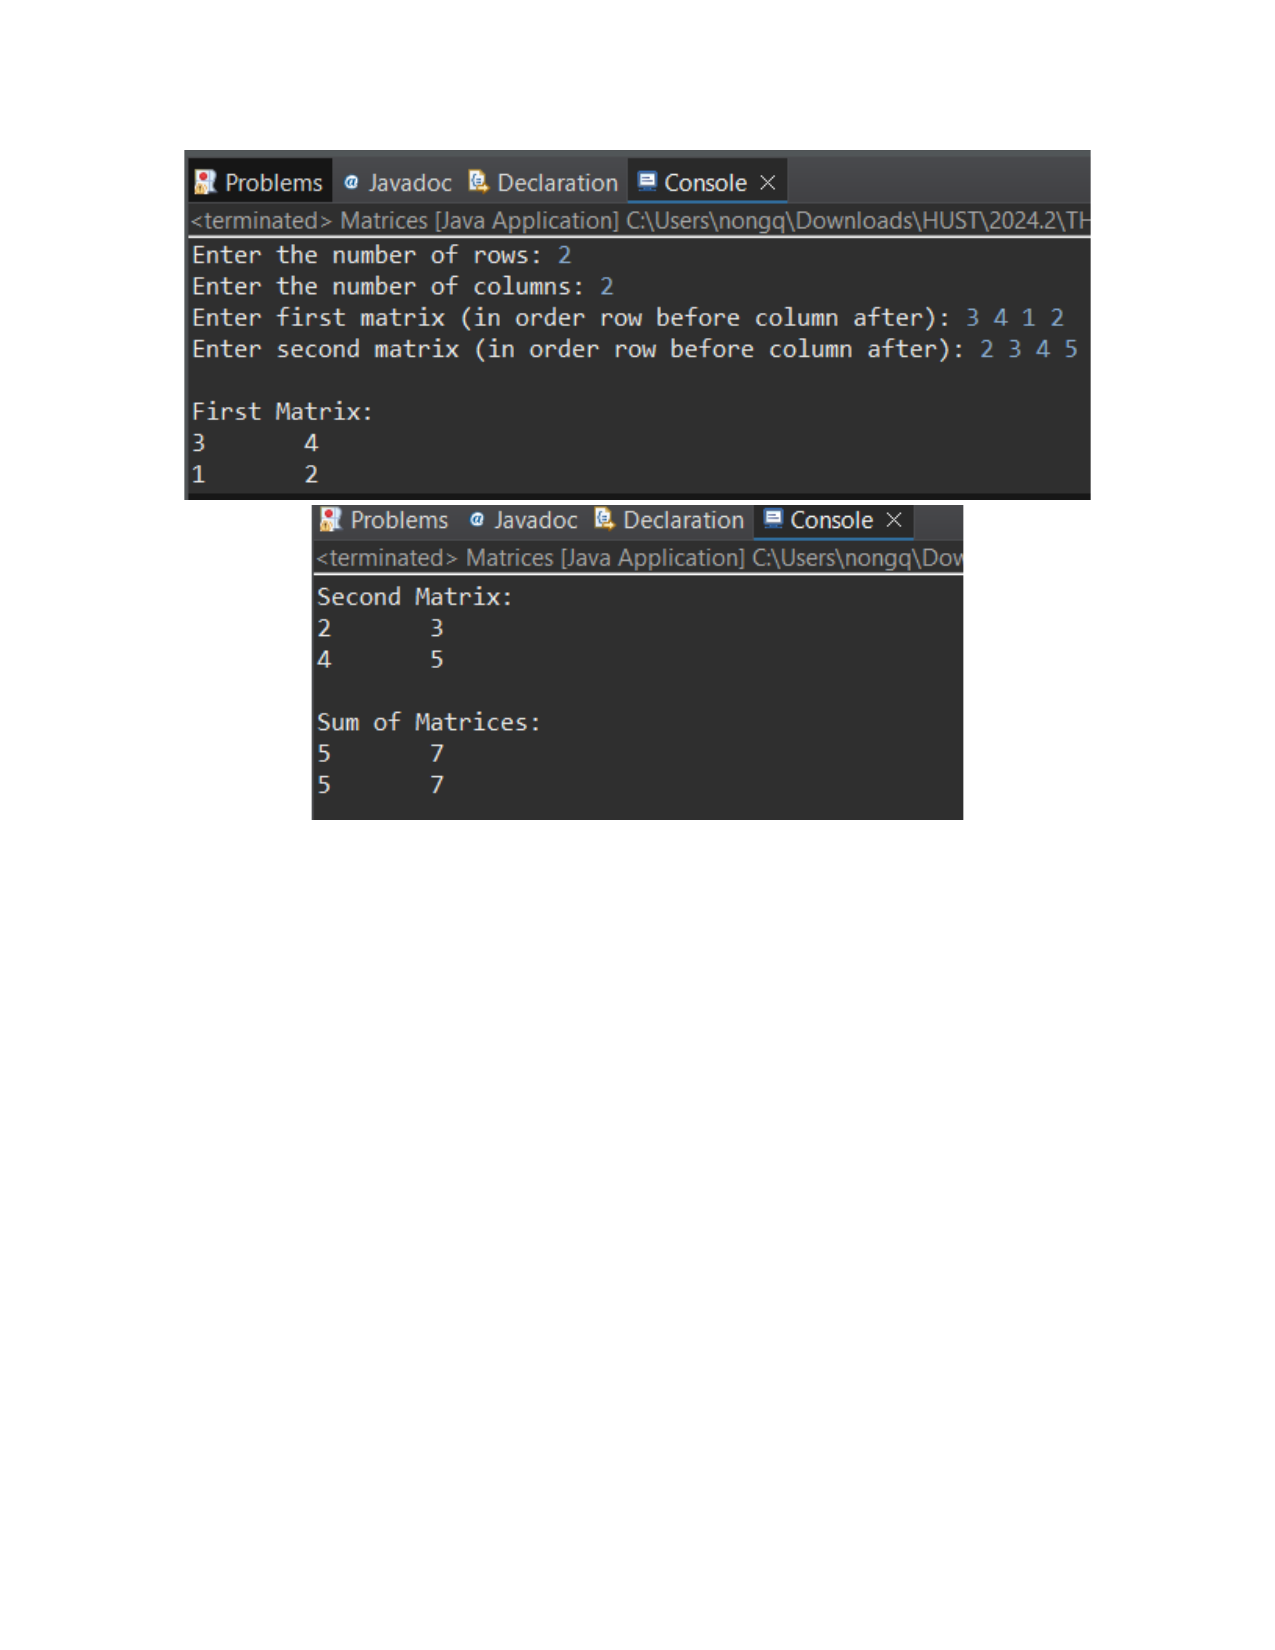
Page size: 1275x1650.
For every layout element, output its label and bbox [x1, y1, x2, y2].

picture [184, 150, 1091, 500]
picture [311, 505, 964, 820]
